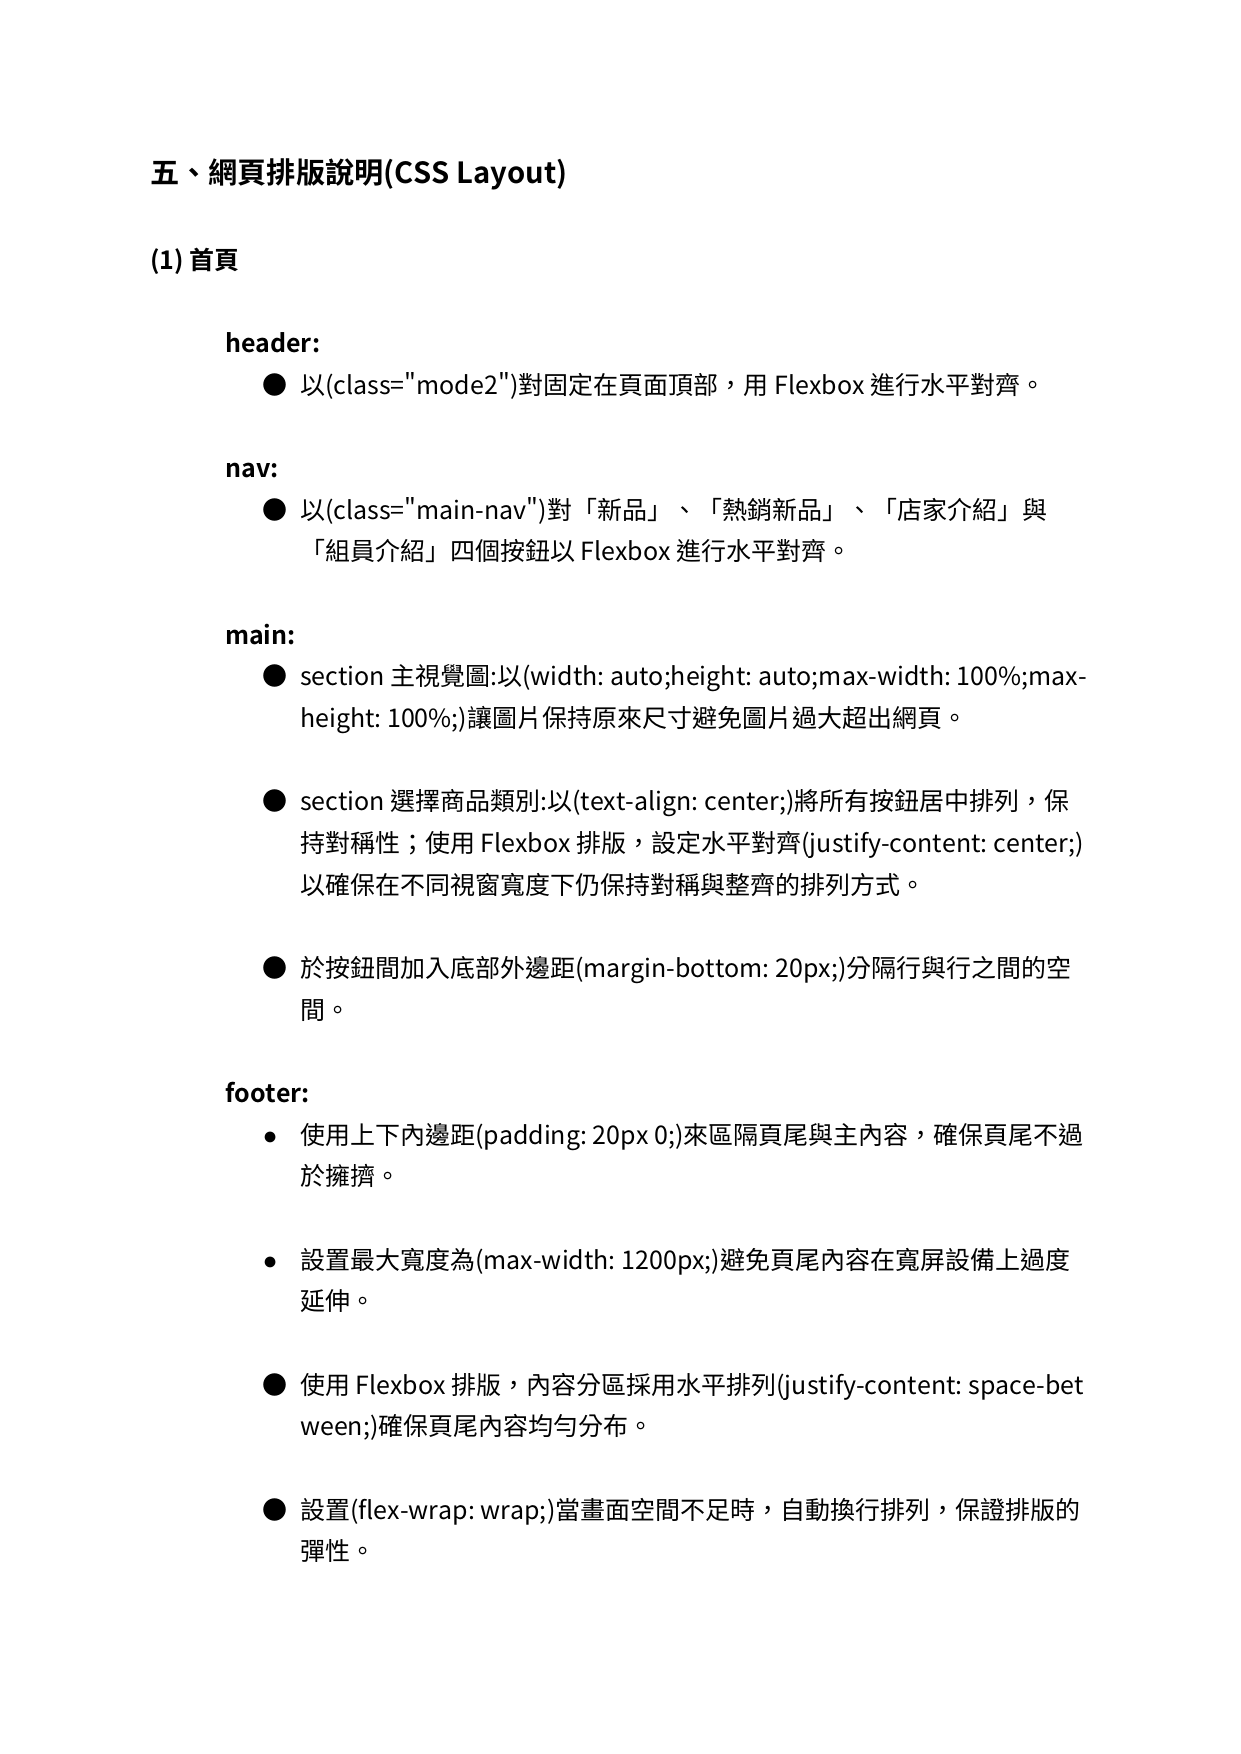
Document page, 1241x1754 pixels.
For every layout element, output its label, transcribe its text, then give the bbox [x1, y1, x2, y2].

list 設置(flex-wrap: wrap;)當畫面空間不足時，自動換行排列，保證排版的彈性。 [262, 1490, 1090, 1568]
list 使用上下內邊距(padding: 20px 0;)來區隔頁尾與主內容，確保頁尾不過於擁擠。 [262, 1115, 1090, 1193]
text (1) 首頁 [150, 240, 1090, 276]
text 五、網頁排版說明(CSS Layout) [150, 150, 1090, 192]
list 設置最大寬度為(max-width: 1200px;)避免頁尾內容在寬屏設備上過度延伸。 [262, 1240, 1090, 1318]
list section主視覺圖:以(width: auto;height: auto;max-width: 100%;max-height: 100%;)讓圖片保持原來尺寸避免圖片過大超出網頁。 [262, 657, 1090, 735]
list section選擇商品類別:以(text-align: center;)將所有按鈕居中排列，保持對稱性；使用 Flexbox 排版，設定水平對齊(justify-content: center;)以確保在不同視窗寬度下仍保持對稱與整齊的排列方式。 [262, 782, 1090, 901]
list 以(class="mode2")對固定在頁面頂部，用 Flexbox 進行水平對齊。 [262, 365, 1090, 401]
text nav: [225, 448, 1090, 485]
list 使用 Flexbox 排版，內容分區採用水平排列(justify-content: space-between;)確保頁尾內容均勻分布。 [262, 1365, 1090, 1443]
text footer: [225, 1073, 1090, 1110]
list 於按鈕間加入底部外邊距(margin-bottom: 20px;)分隔行與行之間的空間。 [262, 948, 1090, 1026]
text main: [225, 615, 1090, 651]
text header: [225, 323, 1090, 360]
list 以(class="main-nav")對「新品」、「熱銷新品」、「店家介紹」與「組員介紹」四個按鈕以 Flexbox 進行水平對齊。 [262, 490, 1090, 568]
